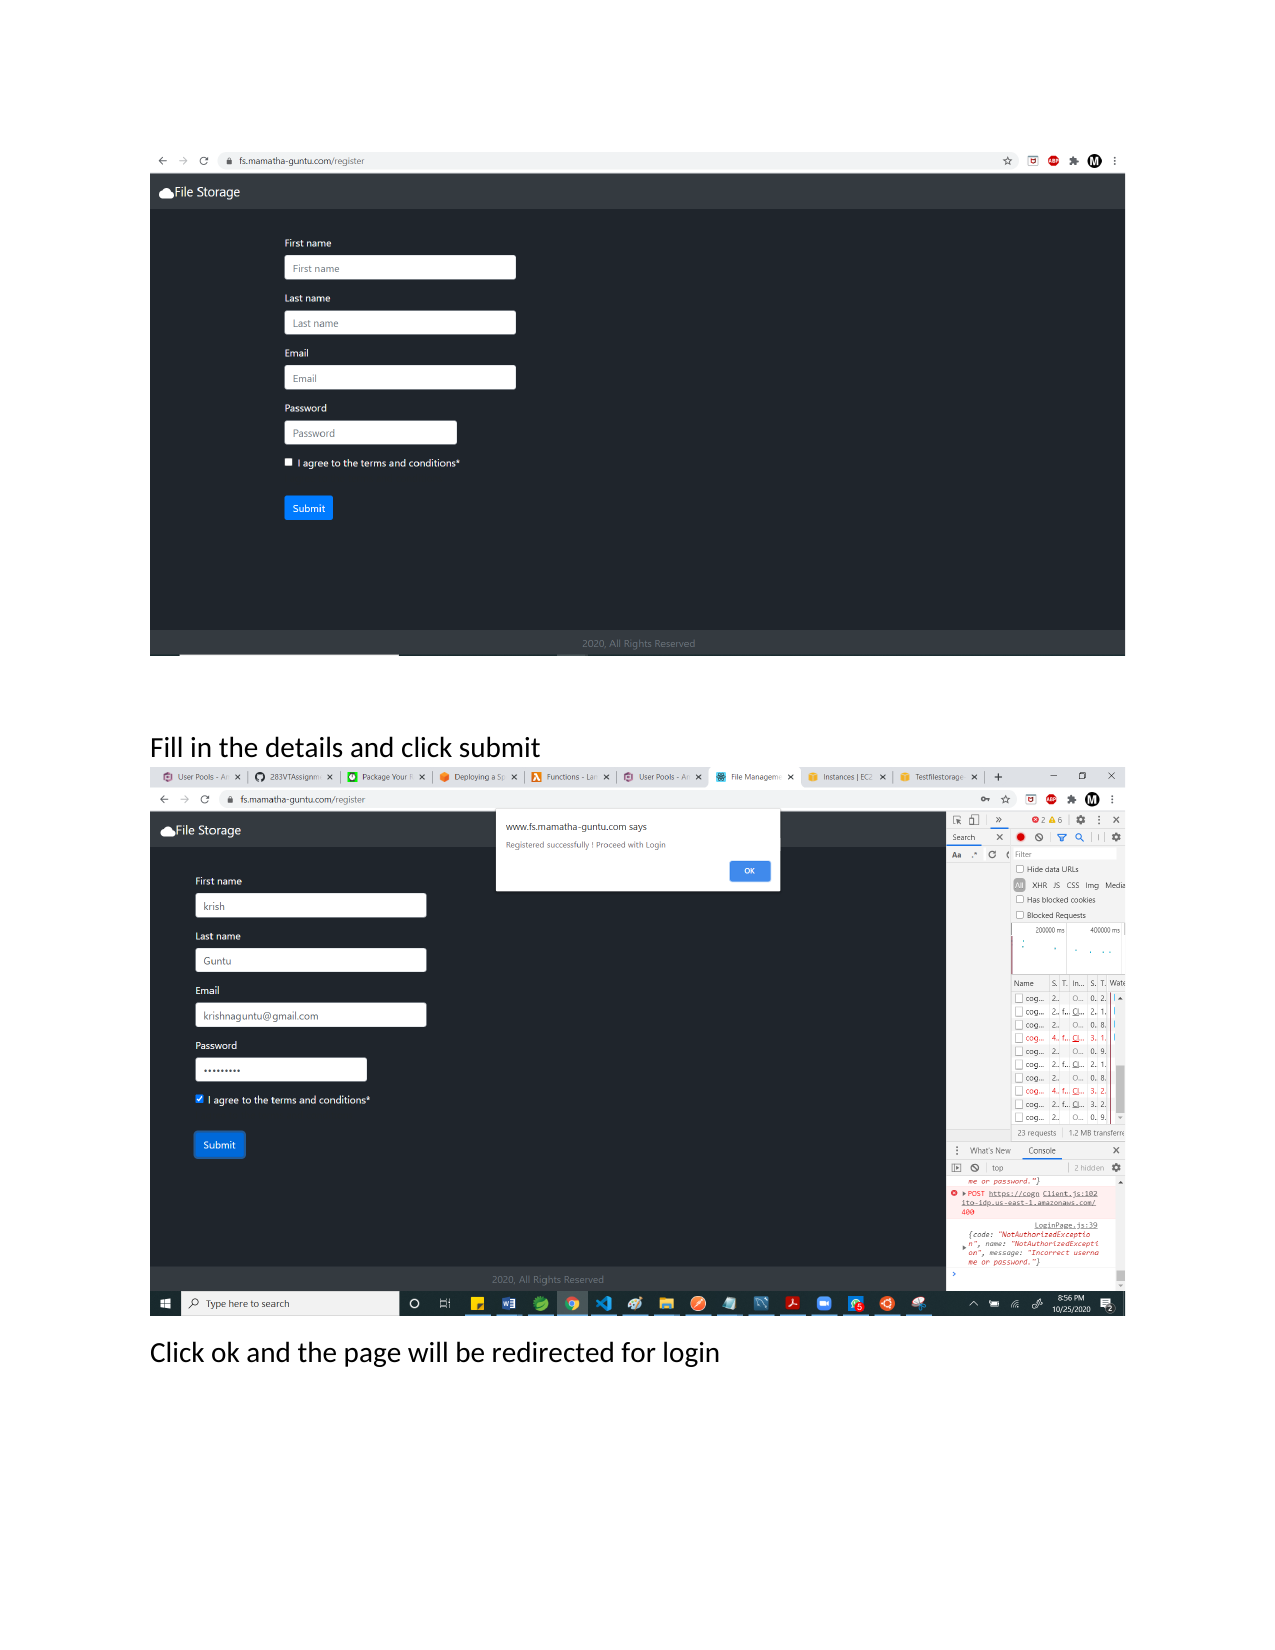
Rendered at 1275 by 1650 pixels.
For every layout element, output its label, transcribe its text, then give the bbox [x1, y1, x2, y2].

picture [150, 150, 1125, 656]
text Fill in the details and click submit [150, 729, 1125, 767]
text Click ok and the page will be redirected for login [150, 1334, 1125, 1370]
picture [150, 767, 1125, 1316]
